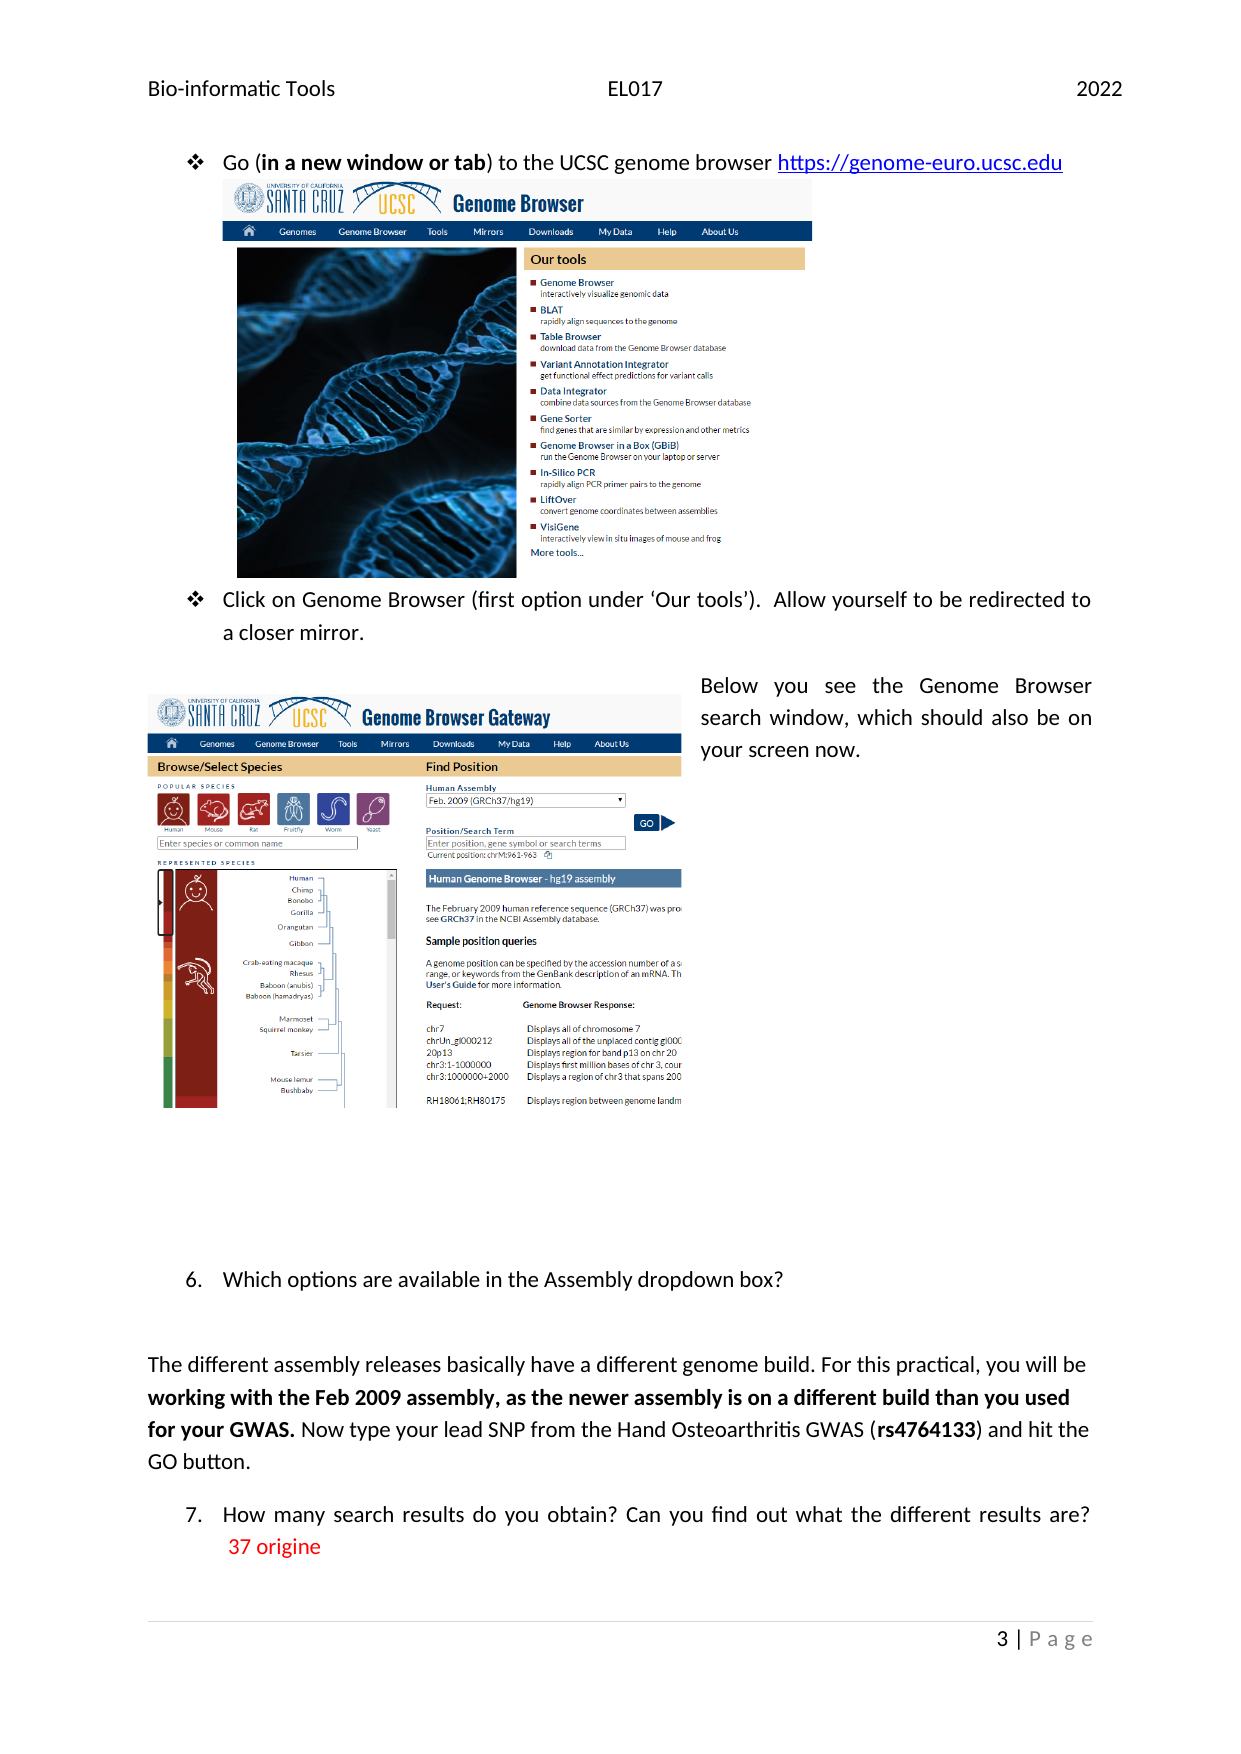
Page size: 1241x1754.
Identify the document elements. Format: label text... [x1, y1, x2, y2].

list Go (in a new window or tab) to the UCSC genome browser https://genome-euro.ucsc.edu [185, 148, 1093, 176]
list How many search results do you obtain? Can you find out what the different results are? 37 origine [185, 1500, 1093, 1560]
picture [222, 179, 813, 582]
text Below you see the Genome Browser search window, which should also be on your screen now. [148, 671, 1093, 763]
picture [147, 694, 682, 1107]
list Click on Genome Browser (first option under ‘Our tools’). Allow yourself to be redirected to a closer mirror. [185, 586, 1093, 646]
list Which options are available in the Assembly dropdown box? [185, 1265, 1093, 1293]
text The different assembly releases basically have a different genome build. For this practical, you will be working with the Feb 2009 assembly, as the newer assembly is on a different build than you used for your GWAS. Now type your lead SNP from the Hand Osteoarthritis GWAS (rs4764133) and hit the GO button. [148, 1351, 1093, 1475]
